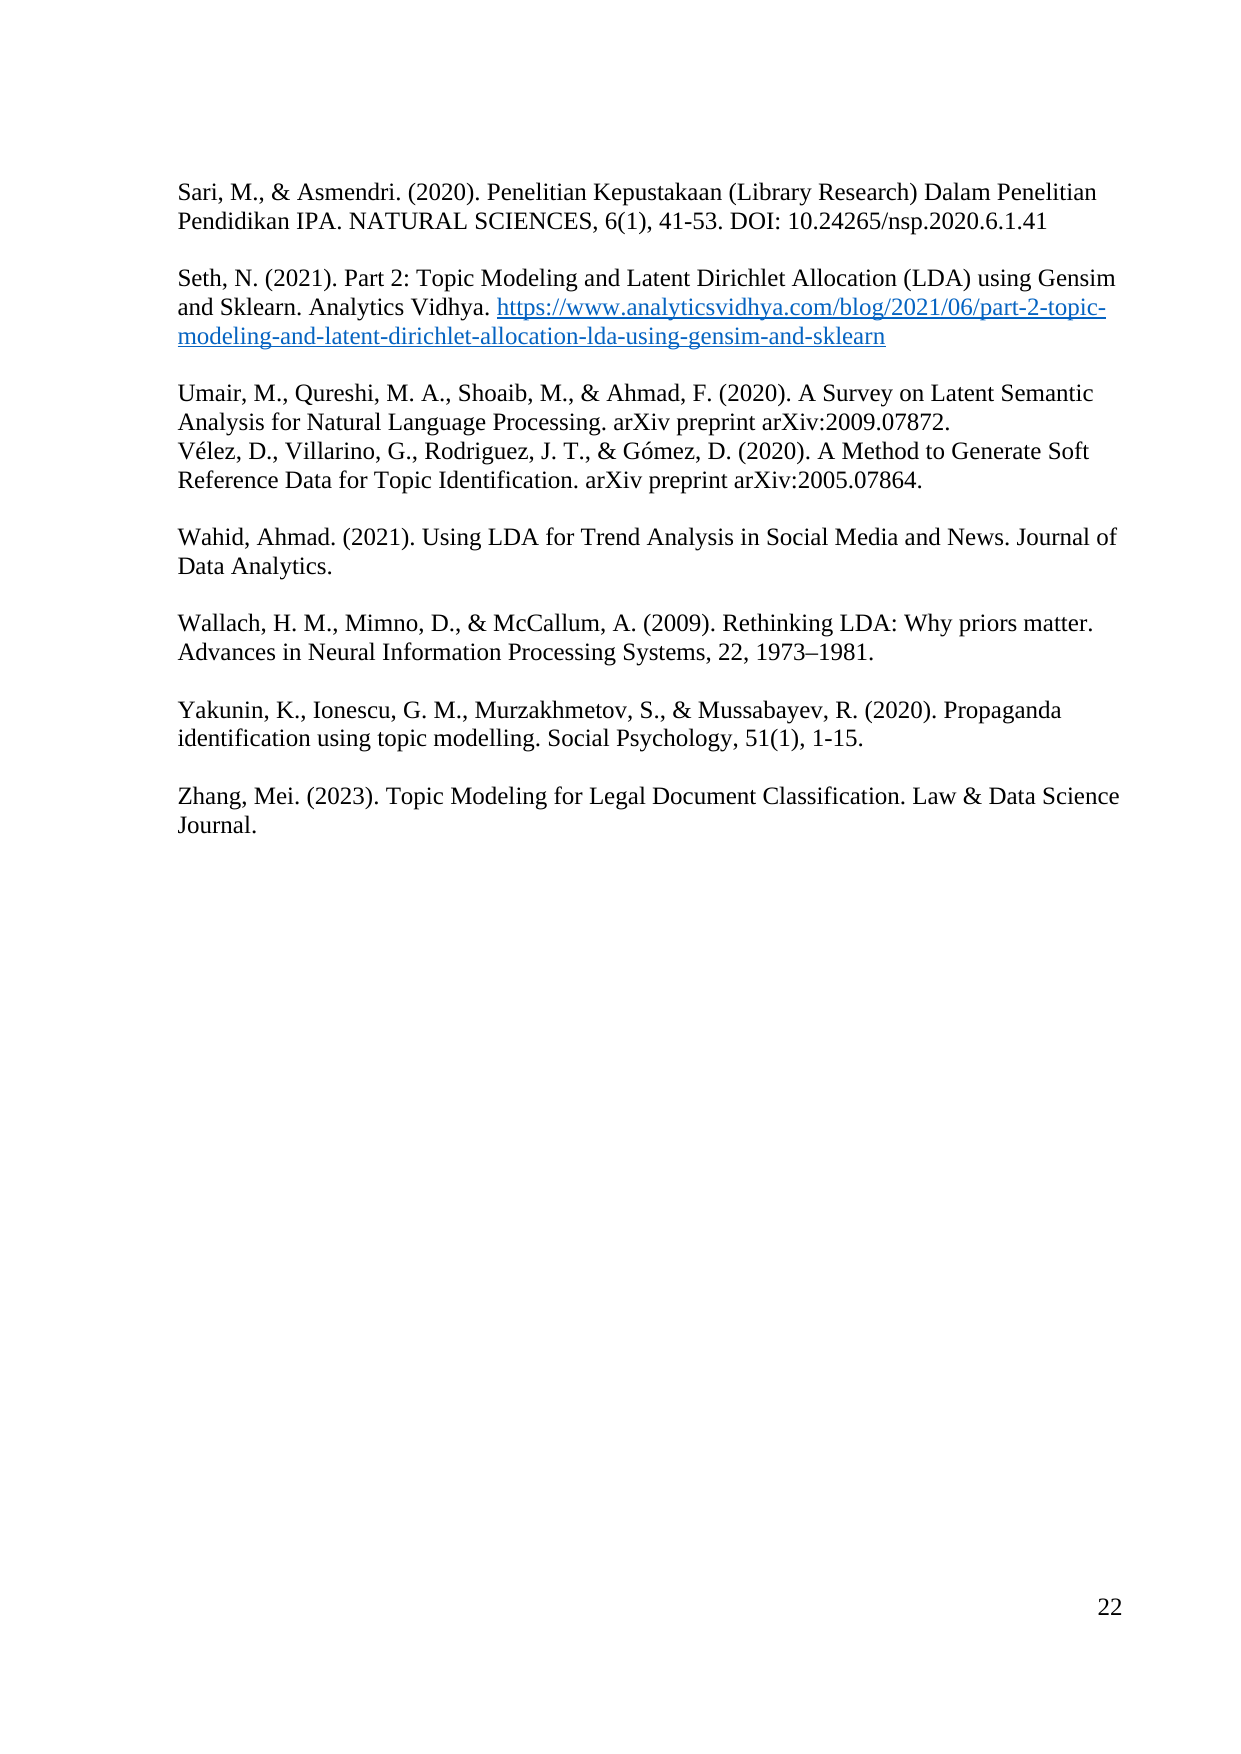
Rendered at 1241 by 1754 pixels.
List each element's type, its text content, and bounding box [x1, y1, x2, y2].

text Vélez, D., Villarino, G., Rodriguez, J. T., & Gómez, D. (2020). A Method to Generate Soft Reference Data for Topic Identification. arXiv preprint arXiv:2005.07864. [177, 436, 1122, 493]
text Wallach, H. M., Mimno, D., & McCallum, A. (2009). Rethinking LDA: Why priors matter. Advances in Neural Information Processing Systems, 22, 1973–1981. [177, 608, 1122, 666]
text Yakunin, K., Ionescu, G. M., Murzakhmetov, S., & Mussabayev, R. (2020). Propaganda identification using topic modelling. Social Psychology, 51(1), 1-15. [177, 695, 1122, 752]
text Zhang, Mei. (2023). Topic Modeling for Legal Document Classification. Law & Data Science Journal. [177, 781, 1122, 838]
text Sari, M., & Asmendri. (2020). Penelitian Kepustakaan (Library Research) Dalam Penelitian Pendidikan IPA. NATURAL SCIENCES, 6(1), 41-53. DOI: 10.24265/nsp.2020.6.1.41 [177, 177, 1122, 235]
text Wahid, Ahmad. (2021). Using LDA for Trend Analysis in Social Media and News. Journal of Data Analytics. [177, 522, 1122, 580]
text Seth, N. (2021). Part 2: Topic Modeling and Latent Dirichlet Allocation (LDA) using Gensim and Sklearn. Analytics Vidhya. https://www.analyticsvidhya.com/blog/2021/06/part-2-topic-modeling-and-latent-dirichlet-allocation-lda-using-gensim-and-sklearn [177, 263, 1122, 350]
text Umair, M., Qureshi, M. A., Shoaib, M., & Ahmad, F. (2020). A Survey on Latent Semantic Analysis for Natural Language Processing. arXiv preprint arXiv:2009.07872. [177, 378, 1122, 436]
